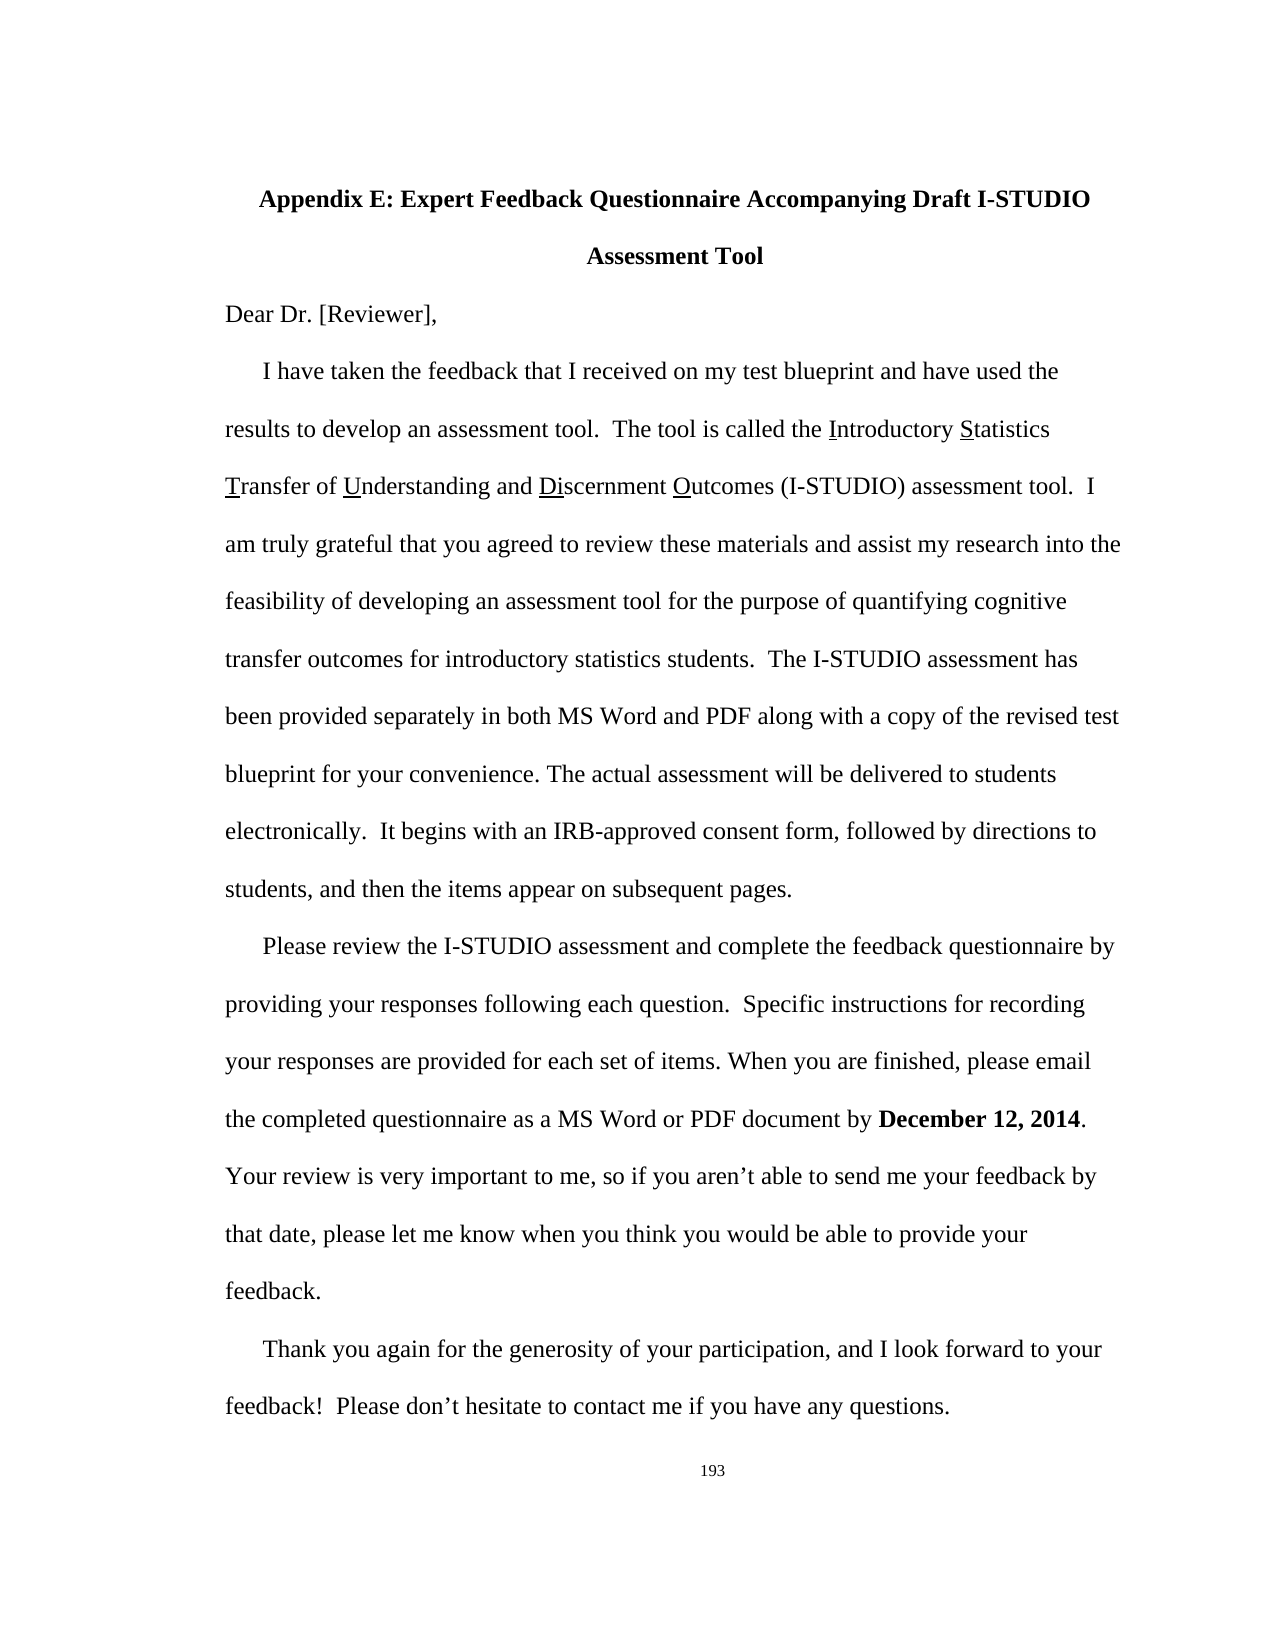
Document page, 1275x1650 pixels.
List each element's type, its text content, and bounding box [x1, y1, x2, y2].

subtitle Appendix E: Expert Feedback Questionnaire Accompanying Draft I-STUDIO Assessment Tool [225, 184, 1125, 270]
text Thank you again for the generosity of your participation, and I look forward to your feedback! Please don’t hesitate to contact me if you have any questions. [225, 1334, 1125, 1420]
text I have taken the feedback that I received on my test blueprint and have used the results to develop an assessment tool. The tool is called the Introductory Statistics Transfer of Understanding and Discernment Outcomes (I-STUDIO) assessment tool. I am truly grateful that you agreed to review these materials and assist my research into the feasibility of developing an assessment tool for the purpose of quantifying cognitive transfer outcomes for introductory statistics students. The I-STUDIO assessment has been provided separately in both MS Word and PDF along with a copy of the revised test blueprint for your convenience. The actual assessment will be delivered to students electronically. It begins with an IRB-approved consent form, followed by directions to students, and then the items appear on subsequent pages. [225, 356, 1125, 902]
text Please review the I-STUDIO assessment and complete the feedback questionnaire by providing your responses following each question. Specific instructions for recording your responses are provided for each set of items. When you are finished, please email the completed questionnaire as a MS Word or PDF document by December 12, 2014. Your review is very important to me, so if you aren’t able to send me your feedback by that date, please let me know when you think you would be able to provide your feedback. [225, 931, 1125, 1305]
text Dear Dr. [Reviewer], [225, 299, 1125, 327]
